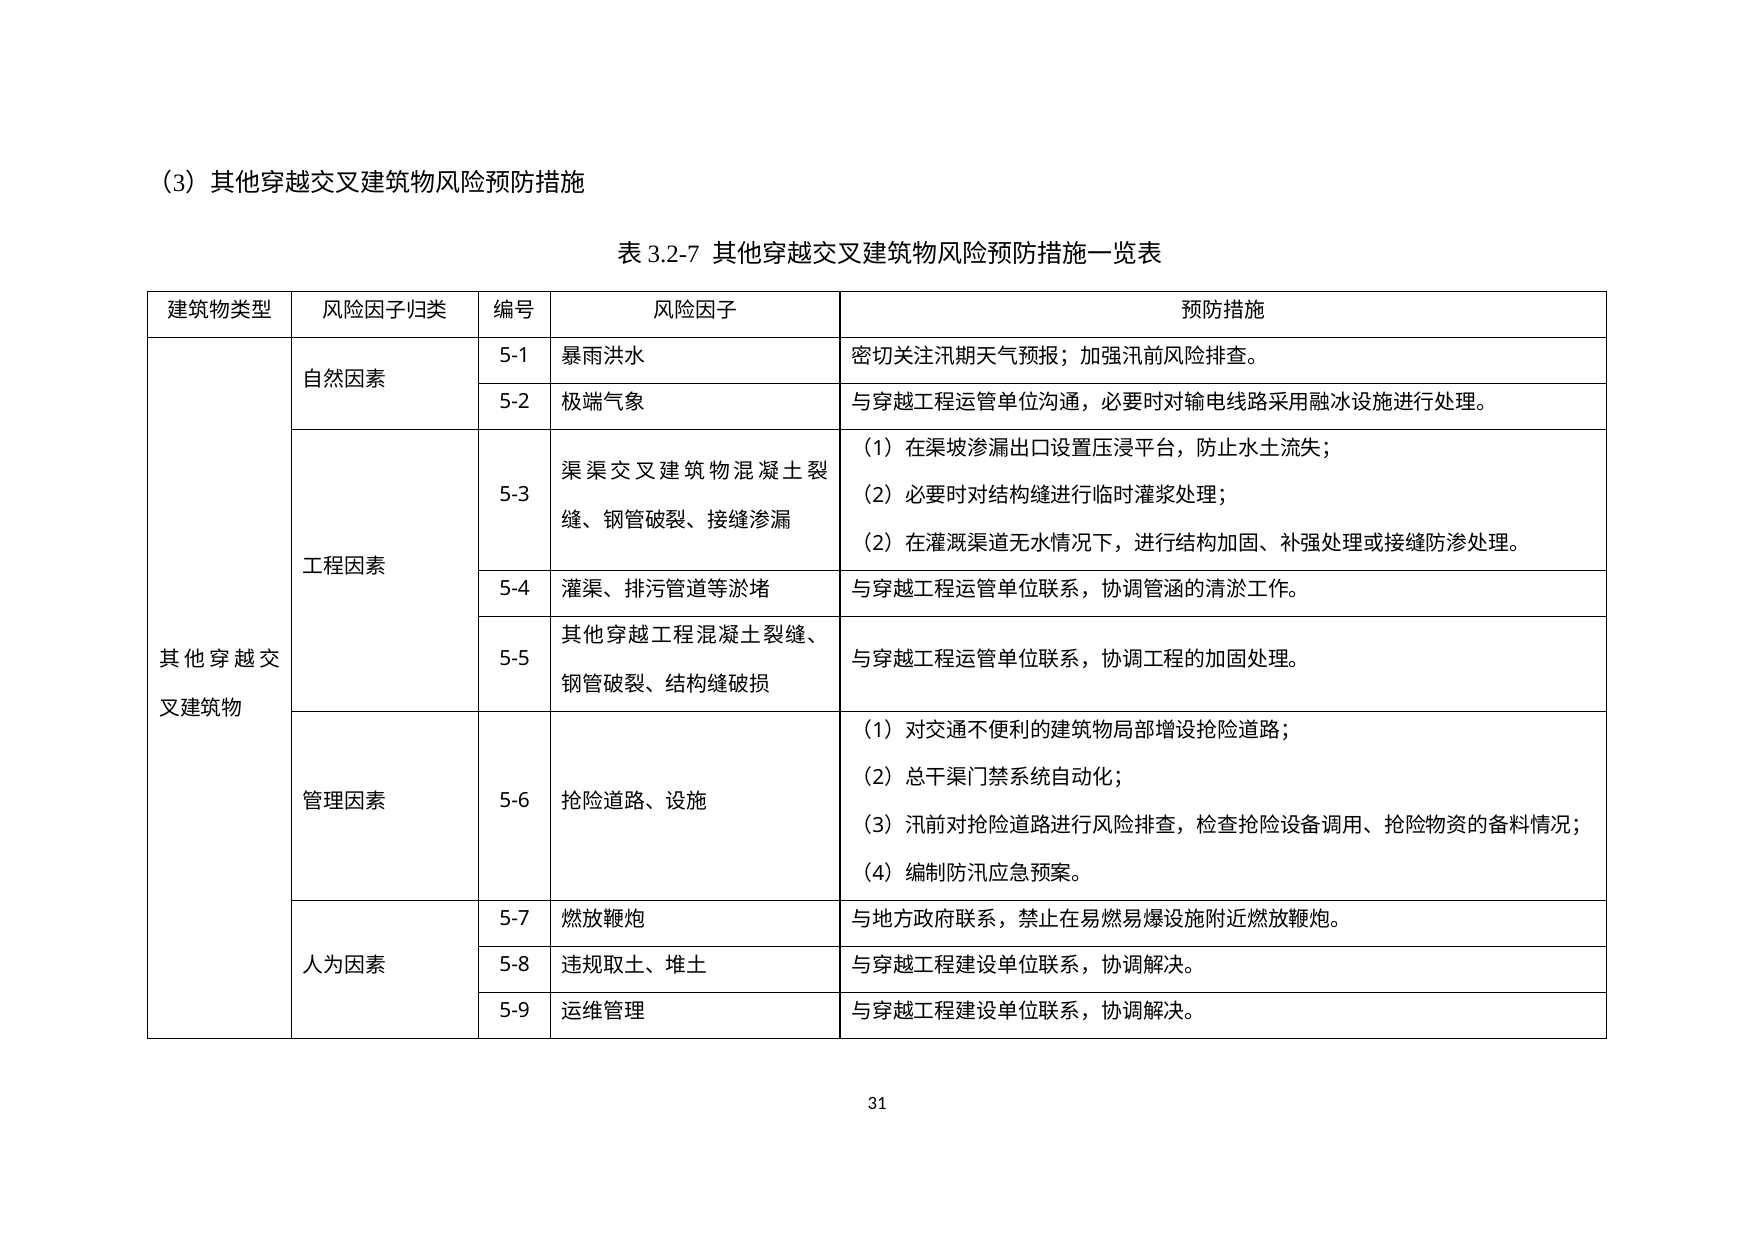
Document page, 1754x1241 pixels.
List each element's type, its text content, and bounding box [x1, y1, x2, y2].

table_cell 5-3 [479, 430, 550, 570]
table_header 编号 [479, 292, 550, 337]
text 表3.2-7 其他穿越交叉建筑物风险预防措施一览表 [148, 219, 1606, 284]
table_header 风险因子归类 [292, 292, 478, 337]
table_cell 与穿越工程建设单位联系，协调解决。 [841, 993, 1606, 1038]
table_cell （1）对交通不便利的建筑物局部增设抢险道路； （2）总干渠门禁系统自动化； （3）汛前对抢险道路进行风险排查，检查抢险设备调用、抢险物资的备料情况； （4）编制防汛应急预案。 [841, 712, 1606, 900]
table_cell 自然因素 [292, 338, 478, 429]
table_cell 渠渠交叉建筑物混凝土裂缝、钢管破裂、接缝渗漏 [551, 430, 839, 570]
table_cell 运维管理 [551, 993, 839, 1038]
table_cell 5-5 [479, 617, 550, 711]
table_cell 5-2 [479, 384, 550, 429]
table_cell 其他穿越交叉建筑物 [148, 338, 291, 1038]
table_cell 其他穿越工程混凝土裂缝、钢管破裂、结构缝破损 [551, 617, 839, 711]
table_cell 违规取土、堆土 [551, 947, 839, 992]
table_cell 5-8 [479, 947, 550, 992]
table_cell 与穿越工程运管单位沟通，必要时对输电线路采用融冰设施进行处理。 [841, 384, 1606, 429]
table_cell 与穿越工程运管单位联系，协调管涵的清淤工作。 [841, 571, 1606, 616]
table_cell 工程因素 [292, 430, 478, 711]
table_cell 抢险道路、设施 [551, 712, 839, 900]
table_cell 5-6 [479, 712, 550, 900]
text （3）其他穿越交叉建筑物风险预防措施 [148, 148, 1606, 213]
table_cell 5-9 [479, 993, 550, 1038]
table_header 风险因子 [551, 292, 839, 337]
table_cell 5-1 [479, 338, 550, 383]
table_cell 燃放鞭炮 [551, 901, 839, 946]
table_cell 极端气象 [551, 384, 839, 429]
table_cell 与穿越工程运管单位联系，协调工程的加固处理。 [841, 617, 1606, 711]
table_cell 人为因素 [292, 901, 478, 1038]
table_cell 密切关注汛期天气预报；加强汛前风险排查。 [841, 338, 1606, 383]
table_cell 管理因素 [292, 712, 478, 900]
table_cell 与地方政府联系，禁止在易燃易爆设施附近燃放鞭炮。 [841, 901, 1606, 946]
table_cell 灌渠、排污管道等淤堵 [551, 571, 839, 616]
table_cell 5-4 [479, 571, 550, 616]
table_header 建筑物类型 [148, 292, 291, 337]
table_cell （1）在渠坡渗漏出口设置压浸平台，防止水土流失； （2）必要时对结构缝进行临时灌浆处理； （2）在灌溉渠道无水情况下，进行结构加固、补强处理或接缝防渗处理。 [841, 430, 1606, 570]
table_cell 暴雨洪水 [551, 338, 839, 383]
table_cell 与穿越工程建设单位联系，协调解决。 [841, 947, 1606, 992]
table_header 预防措施 [841, 292, 1606, 337]
table_cell 5-7 [479, 901, 550, 946]
